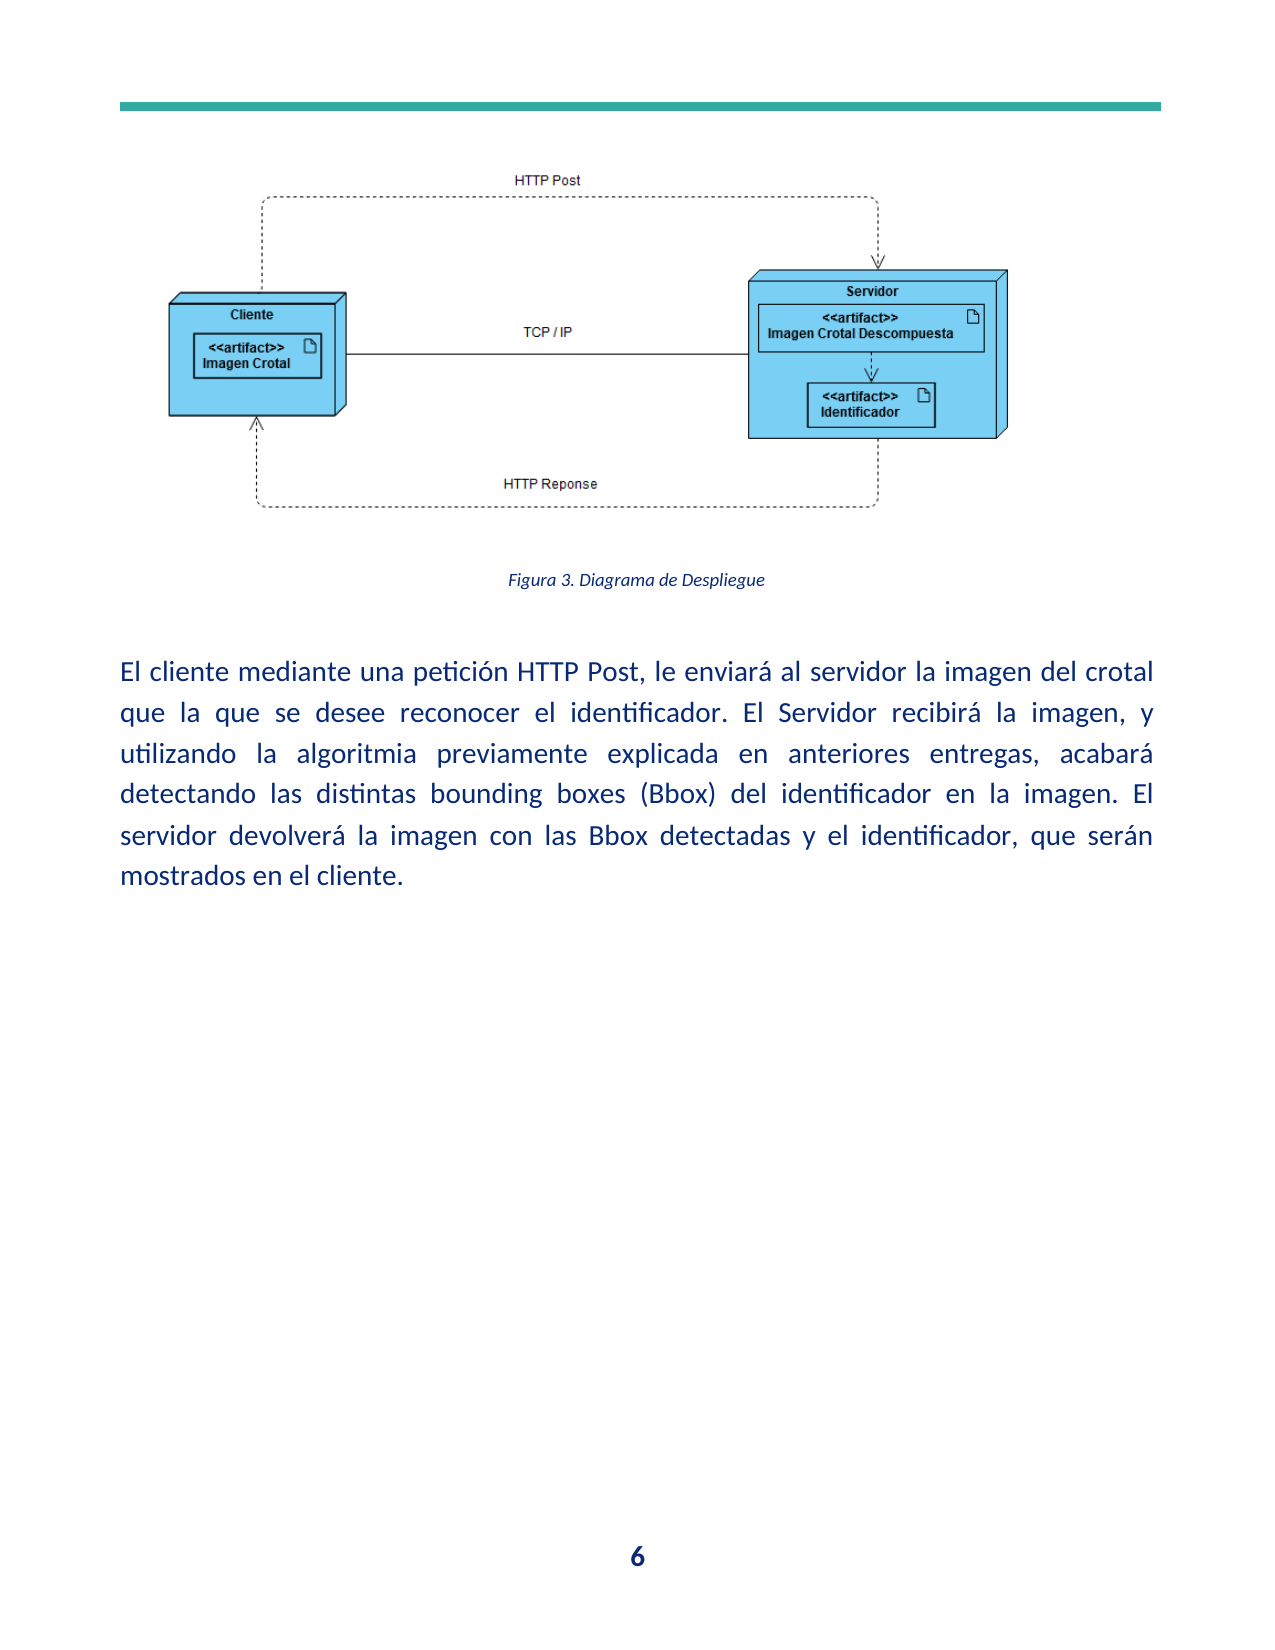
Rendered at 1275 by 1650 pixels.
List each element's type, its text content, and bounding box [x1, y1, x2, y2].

picture [120, 151, 1059, 563]
text Figura 3. Diagrama de Despliegue [120, 568, 1155, 591]
text El cliente mediante una petición HTTP Post, le enviará al servidor la imagen del crotal que la que se desee reconocer el identificador. El Servidor recibirá la imagen, y utilizando la algoritmia previamente explicada en anteriores entregas, acabará detectando las distintas bounding boxes (Bbox) del identificador en la imagen. El servidor devolverá la imagen con las Bbox detectadas y el identificador, que serán mostrados en el cliente. [120, 653, 1155, 893]
